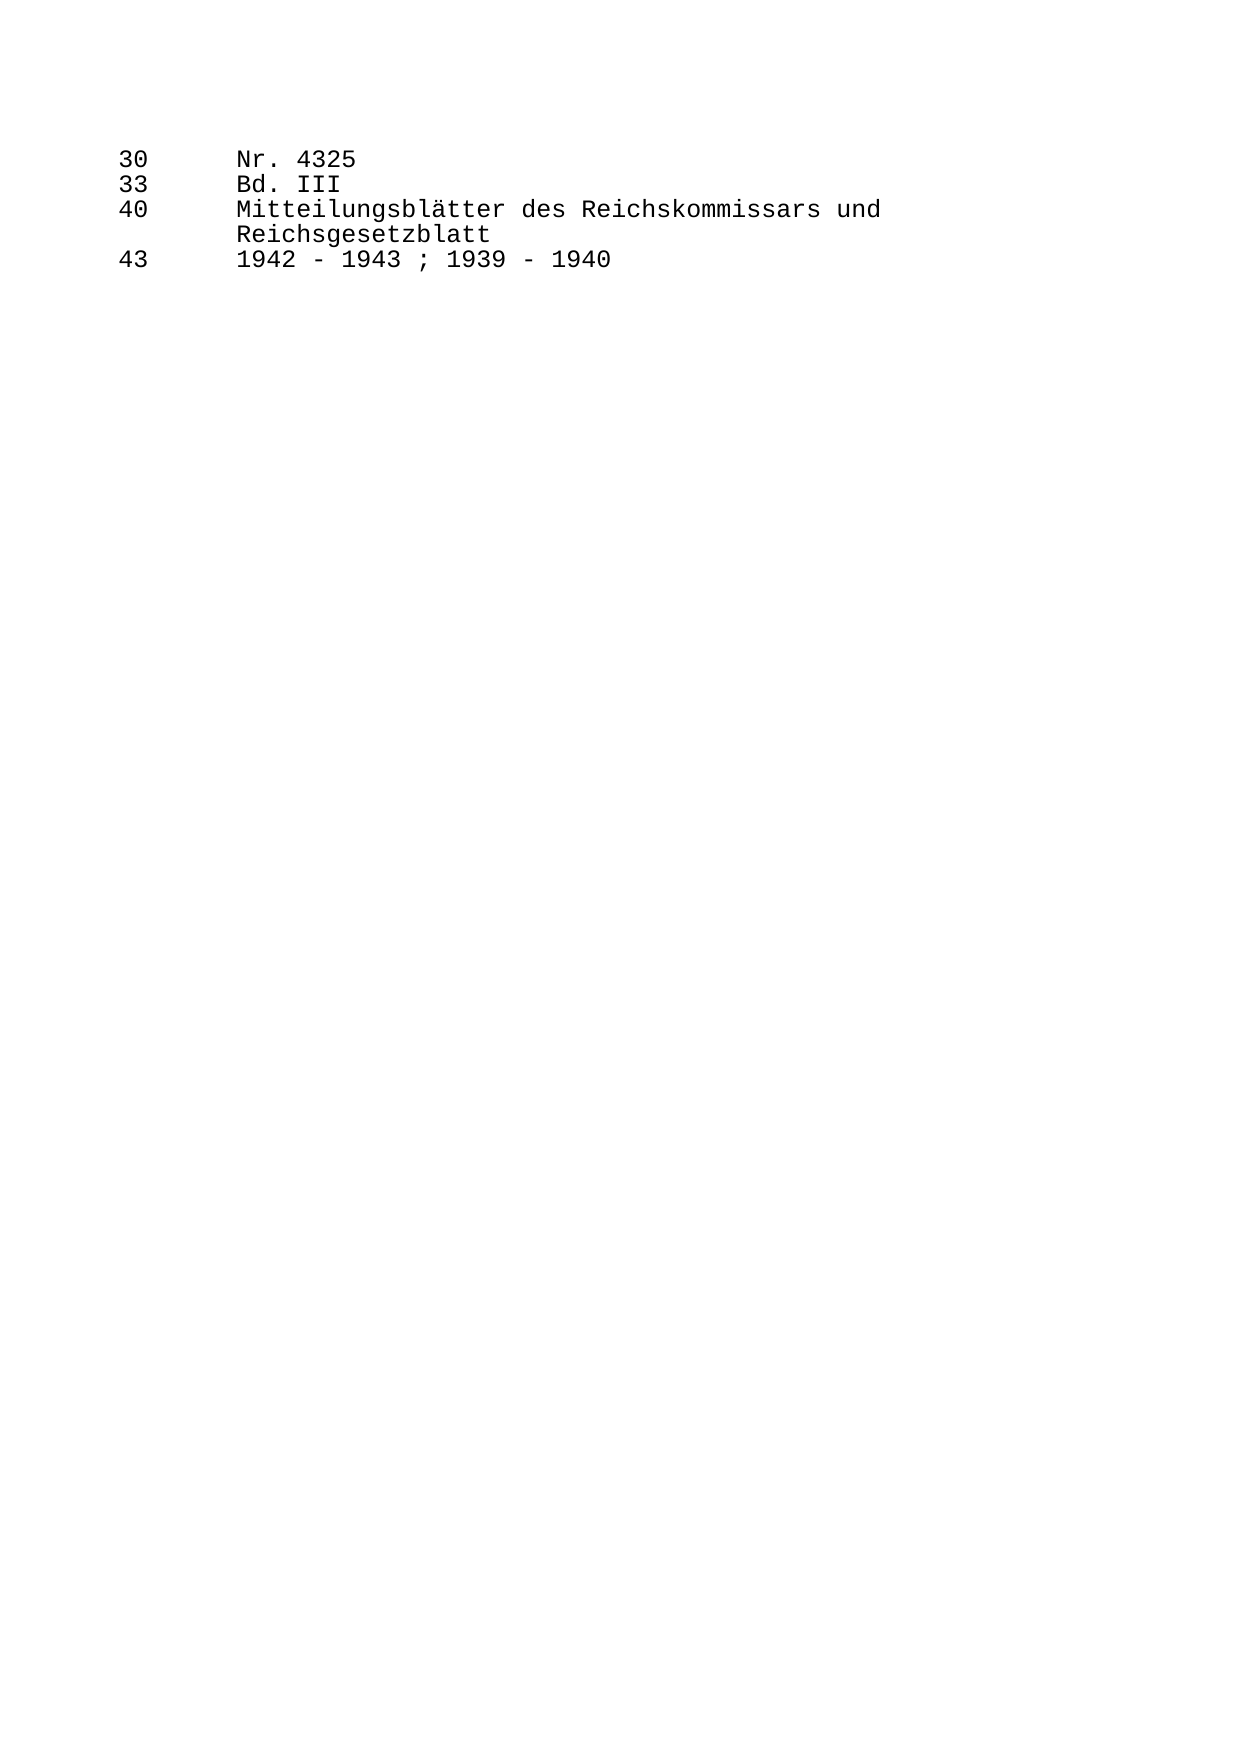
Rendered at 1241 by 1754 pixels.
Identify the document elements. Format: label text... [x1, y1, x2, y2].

text 43 1942 - 1943 ; 1939 - 1940 [118, 248, 1122, 273]
text 33 Bd. III [118, 173, 1122, 198]
text 30 Nr. 4325 [118, 148, 1122, 173]
text 40 t[Mitteilungsblätter des Reichskommissars]t und s[Reichsgesetzblatt]s [118, 198, 1122, 248]
